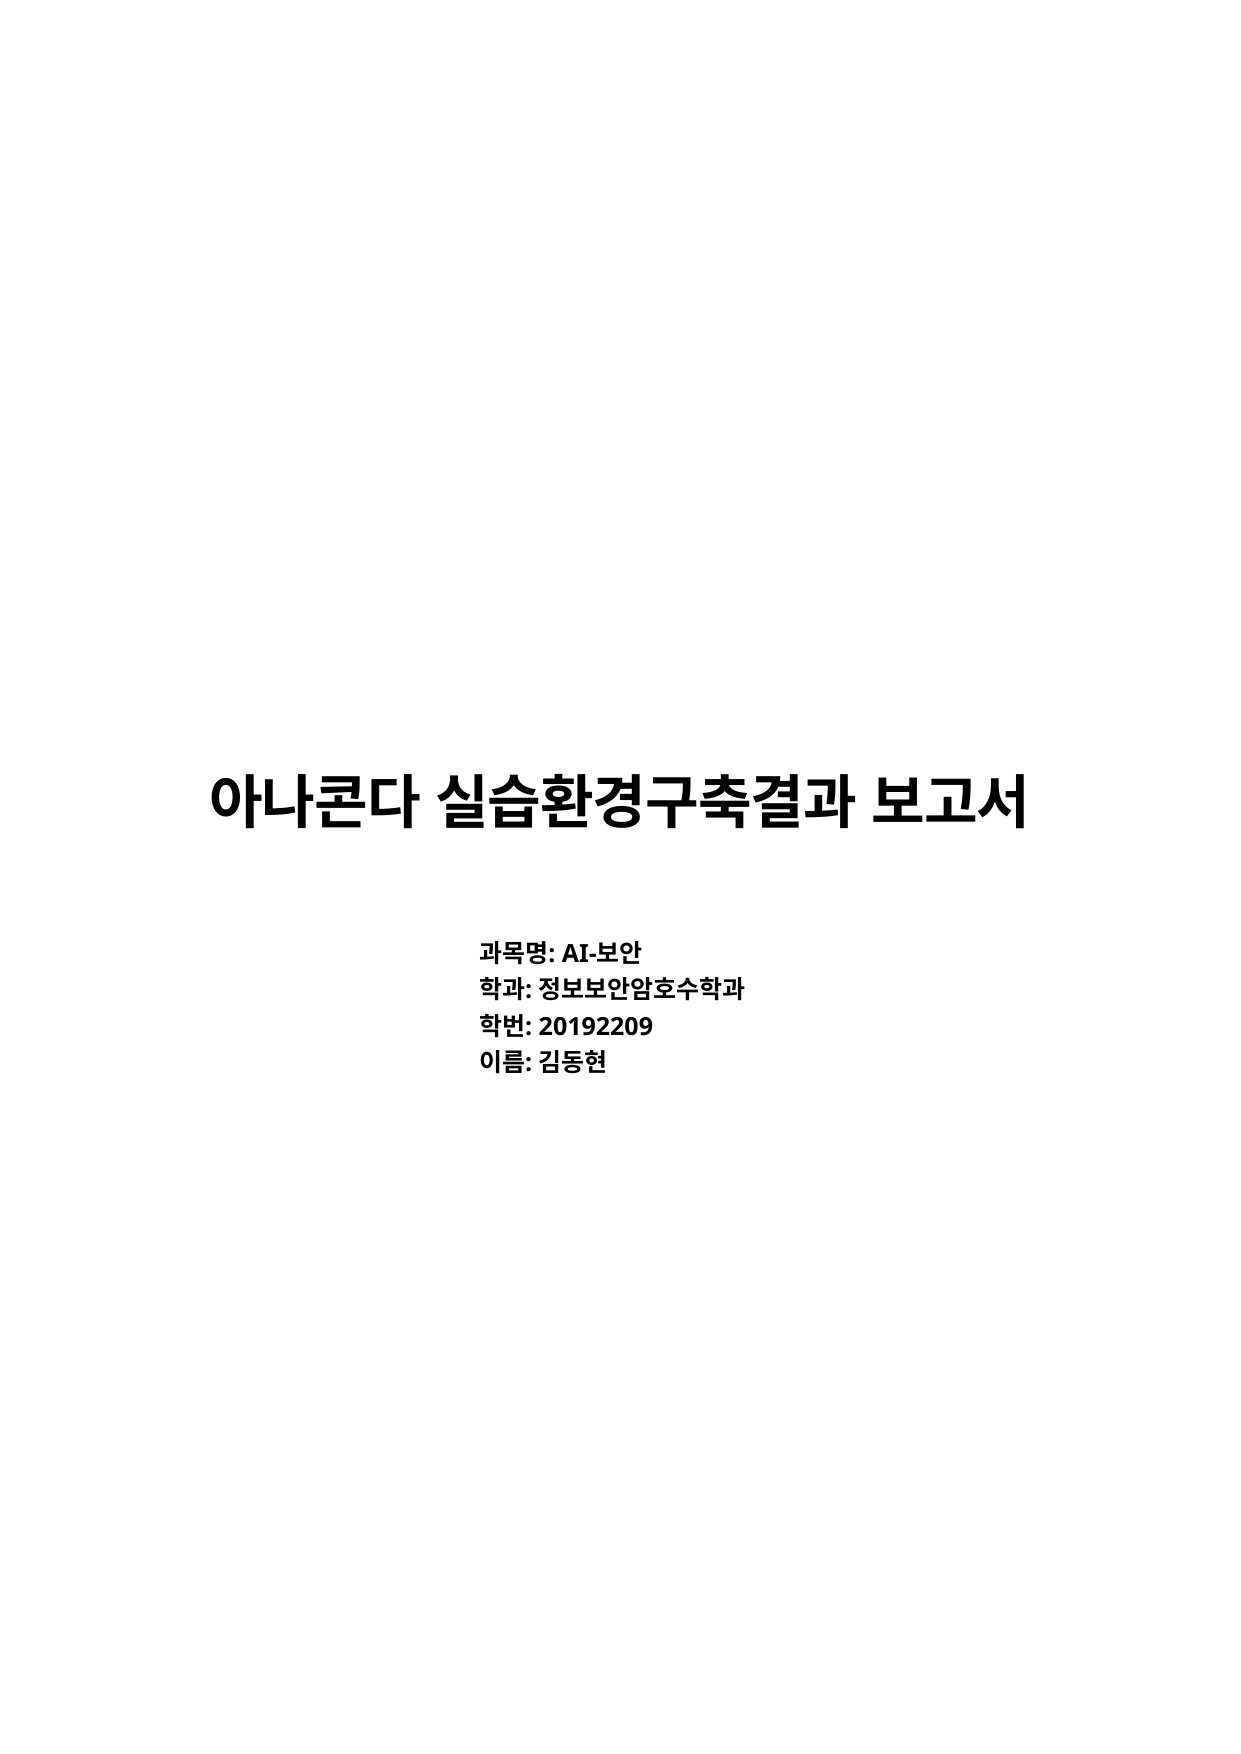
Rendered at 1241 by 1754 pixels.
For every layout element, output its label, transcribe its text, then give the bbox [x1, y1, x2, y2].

text 학과: 정보보안암호수학과 [479, 970, 1090, 1006]
text 학번: 20192209 [479, 1006, 1090, 1042]
title 아나콘다 실습환경구축결과 보고서 [150, 756, 1090, 841]
text 과목명: AI-보안 [479, 933, 1090, 970]
text 이름: 김동현 [479, 1042, 1090, 1078]
